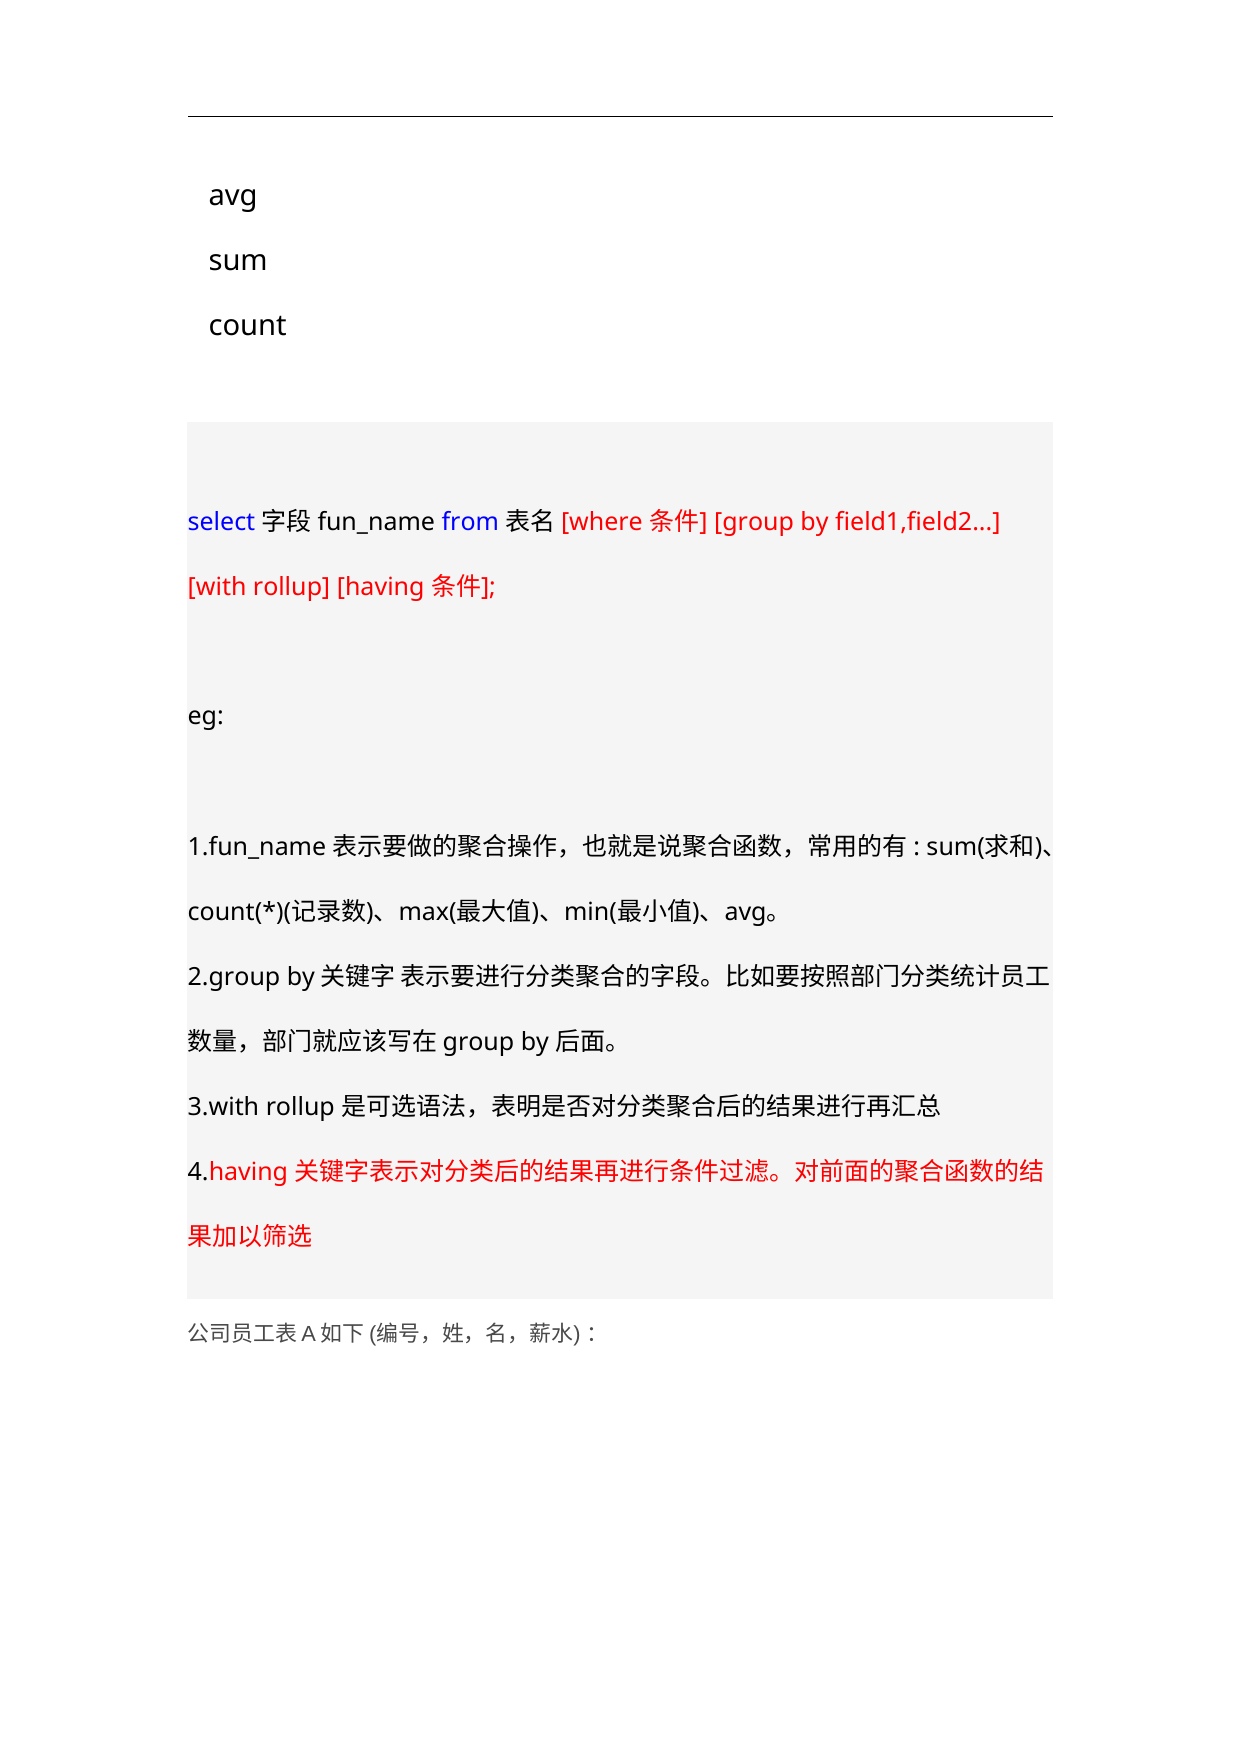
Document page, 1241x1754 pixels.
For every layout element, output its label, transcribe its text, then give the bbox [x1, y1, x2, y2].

text sum [187, 227, 1053, 292]
text count [187, 292, 1053, 357]
text 公司员工表A如下 (编号，姓，名，薪水) ： [187, 1315, 1053, 1348]
text select 字段 fun_name from 表名 [where 条件] [group by field1,field2...] [with rollup] [having 条件]; eg: 1.fun_name 表示要做的聚合操作，也就是说聚合函数，常用的有 : sum(求和)、count(*)(记录数)、max(最大值)、min(最小值)、avg。 2.group by关键字 表示要进行分类聚合的字段。比如要按照部门分类统计员工数量，部门就应该写在group by 后面。 3.with rollup 是可选语法，表明是否对分类聚合后的结果进行再汇总 4.having 关键字表示对分类后的结果再进行条件过滤。对前面的聚合函数的结果加以筛选 [187, 487, 1053, 1267]
text avg [187, 162, 1053, 227]
